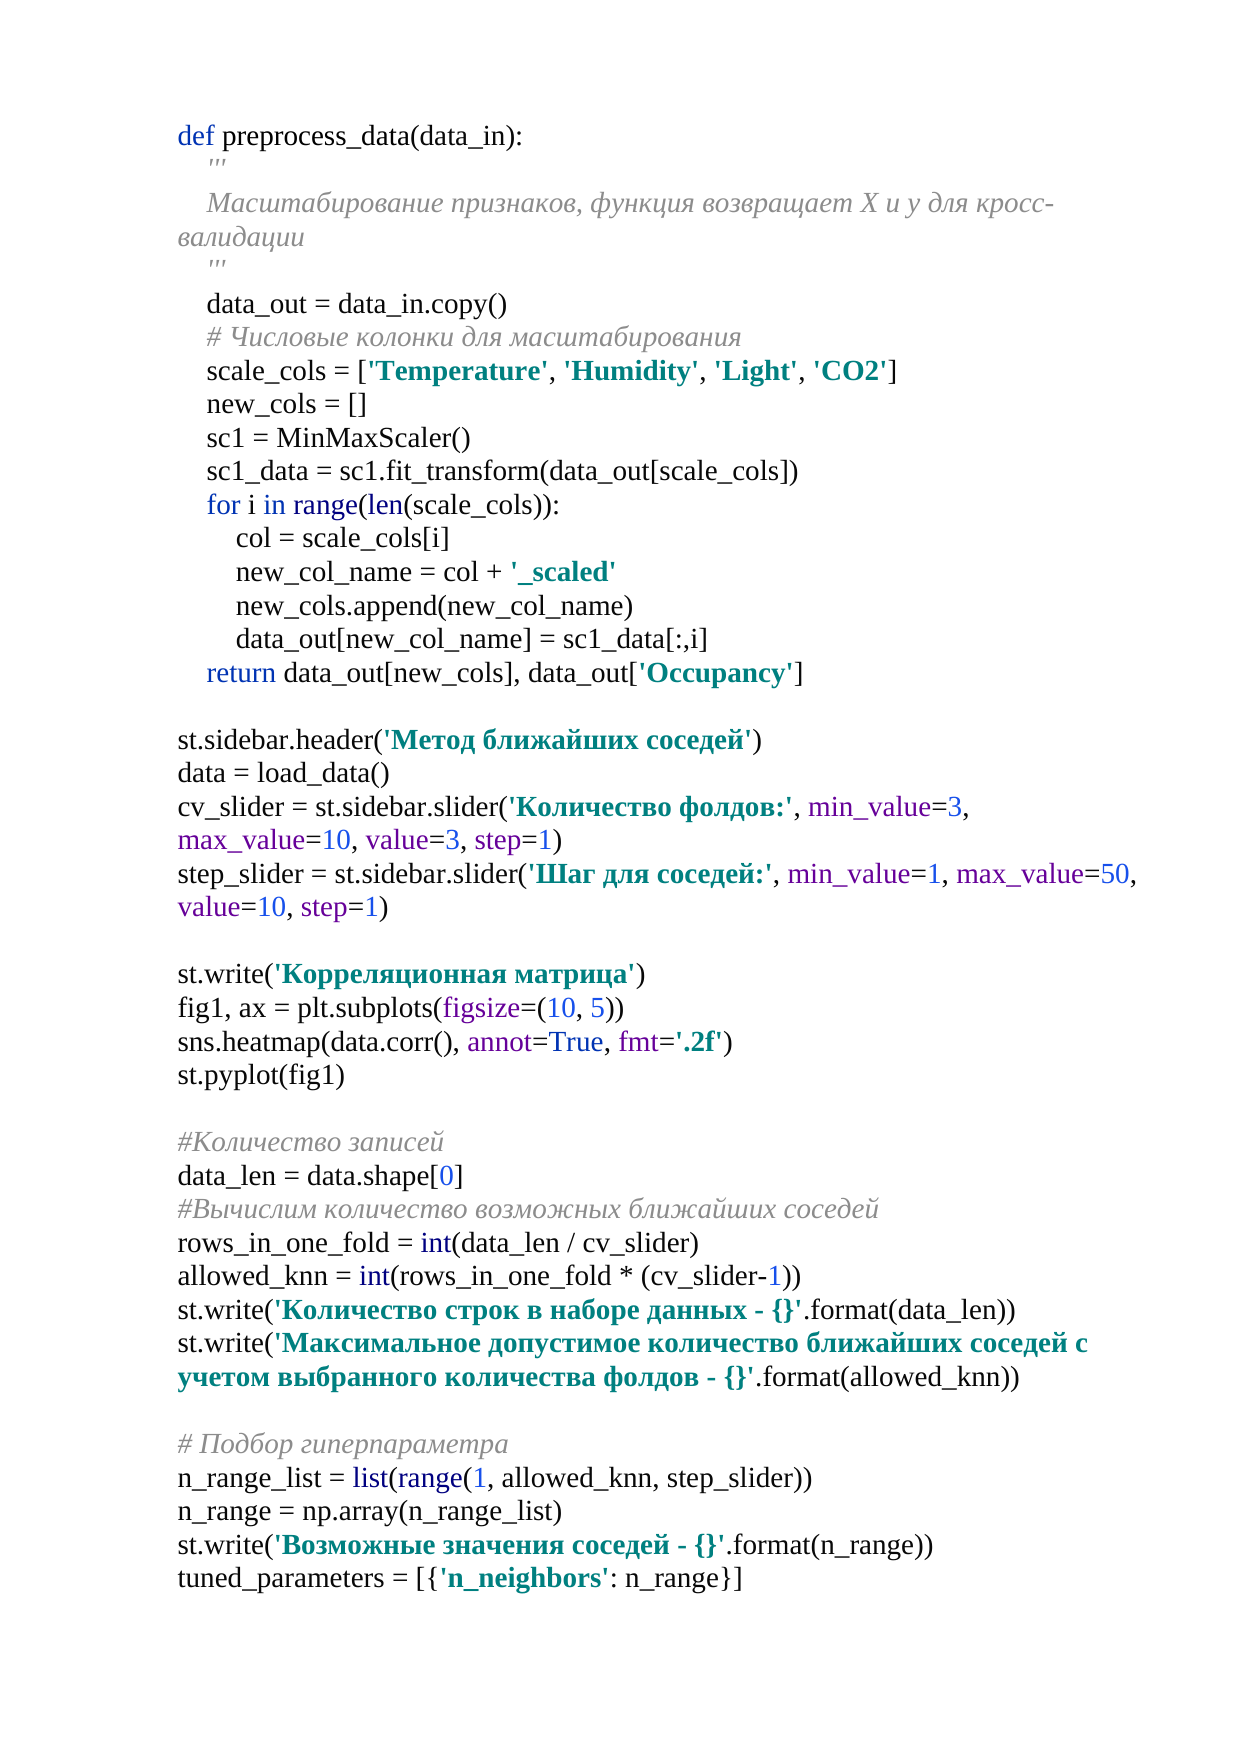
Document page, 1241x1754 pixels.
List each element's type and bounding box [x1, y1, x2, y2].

text [177, 118, 1152, 1627]
